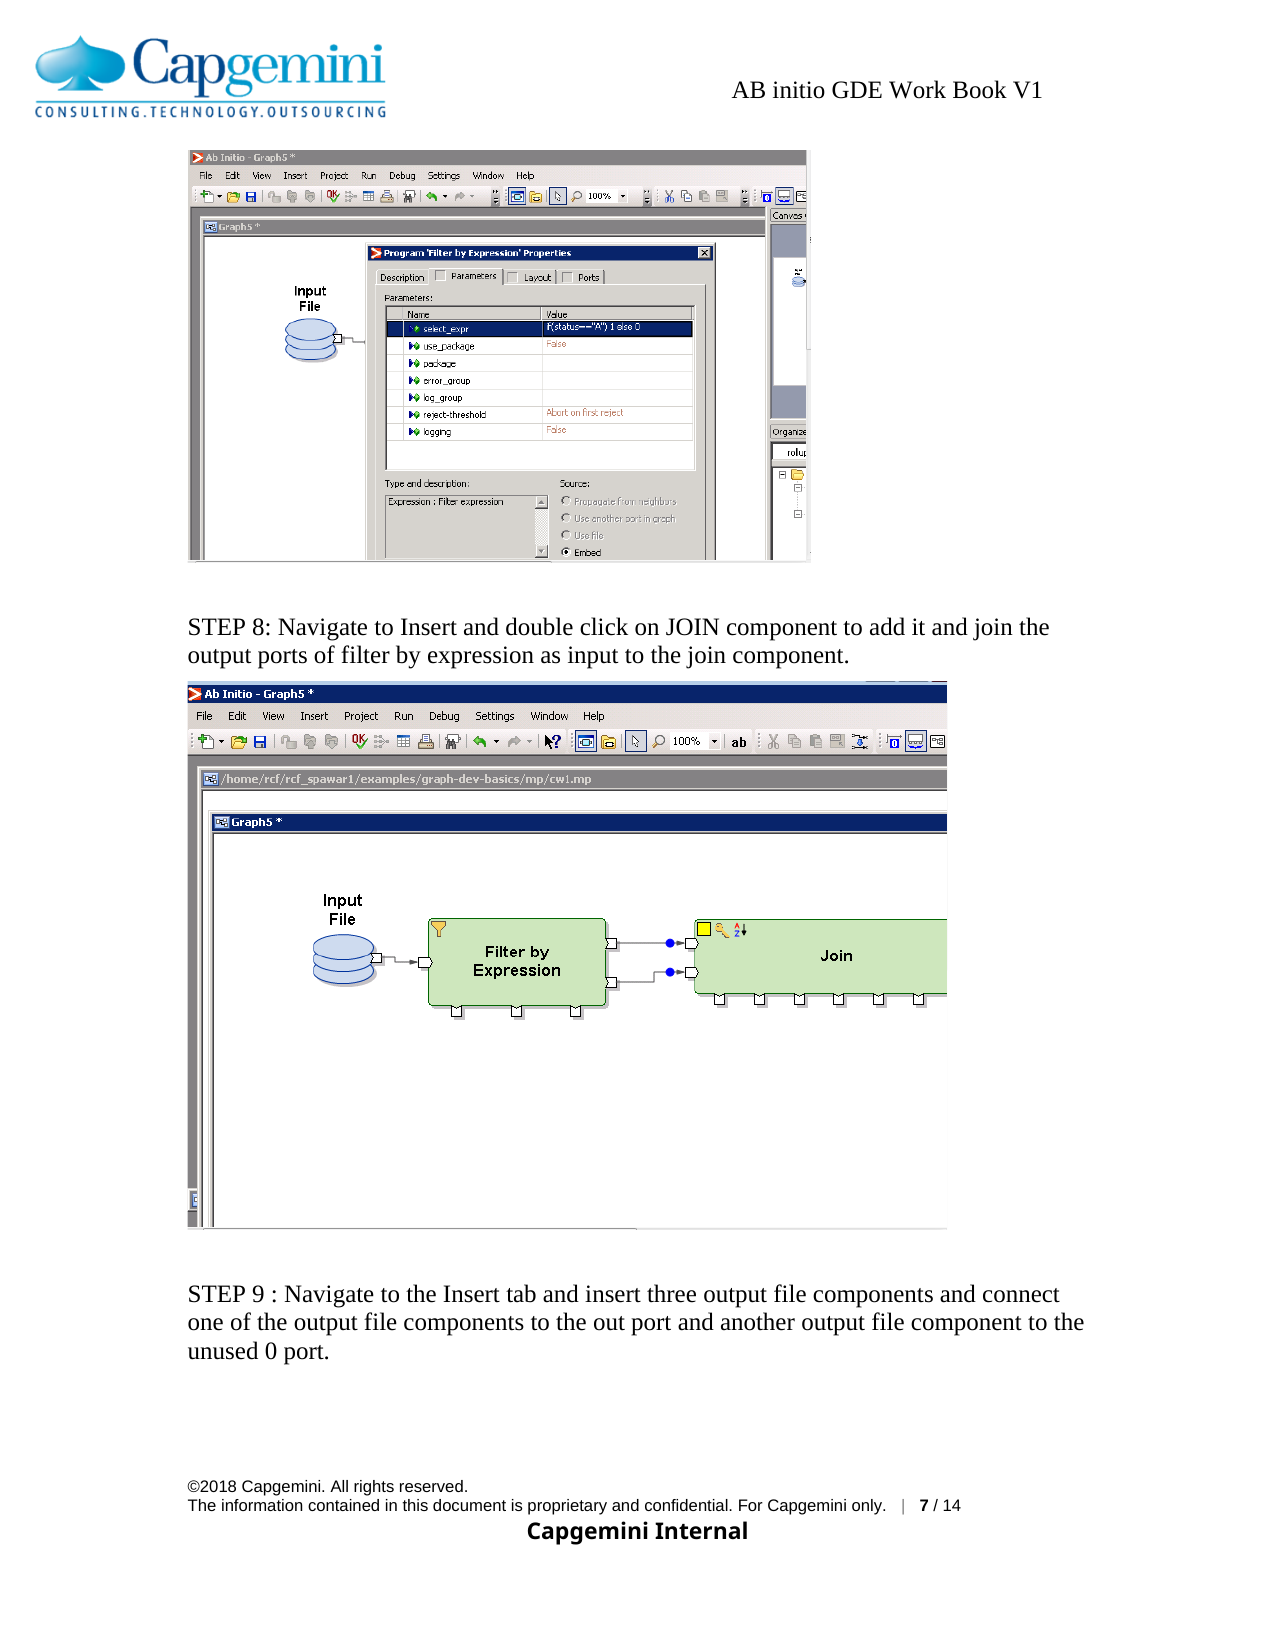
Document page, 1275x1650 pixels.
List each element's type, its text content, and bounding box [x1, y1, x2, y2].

picture [187, 681, 948, 1230]
picture [187, 150, 811, 563]
text STEP 8: Navigate to Insert and double click on JOIN component to add it and join the output ports of filter by expression as input to the join component. [187, 612, 1087, 669]
picture [33, 33, 388, 121]
text STEP 9 : Navigate to the Insert tab and insert three output file components and connect one of the output file components to the out port and another output file component to the unused 0 port. [187, 1279, 1087, 1365]
